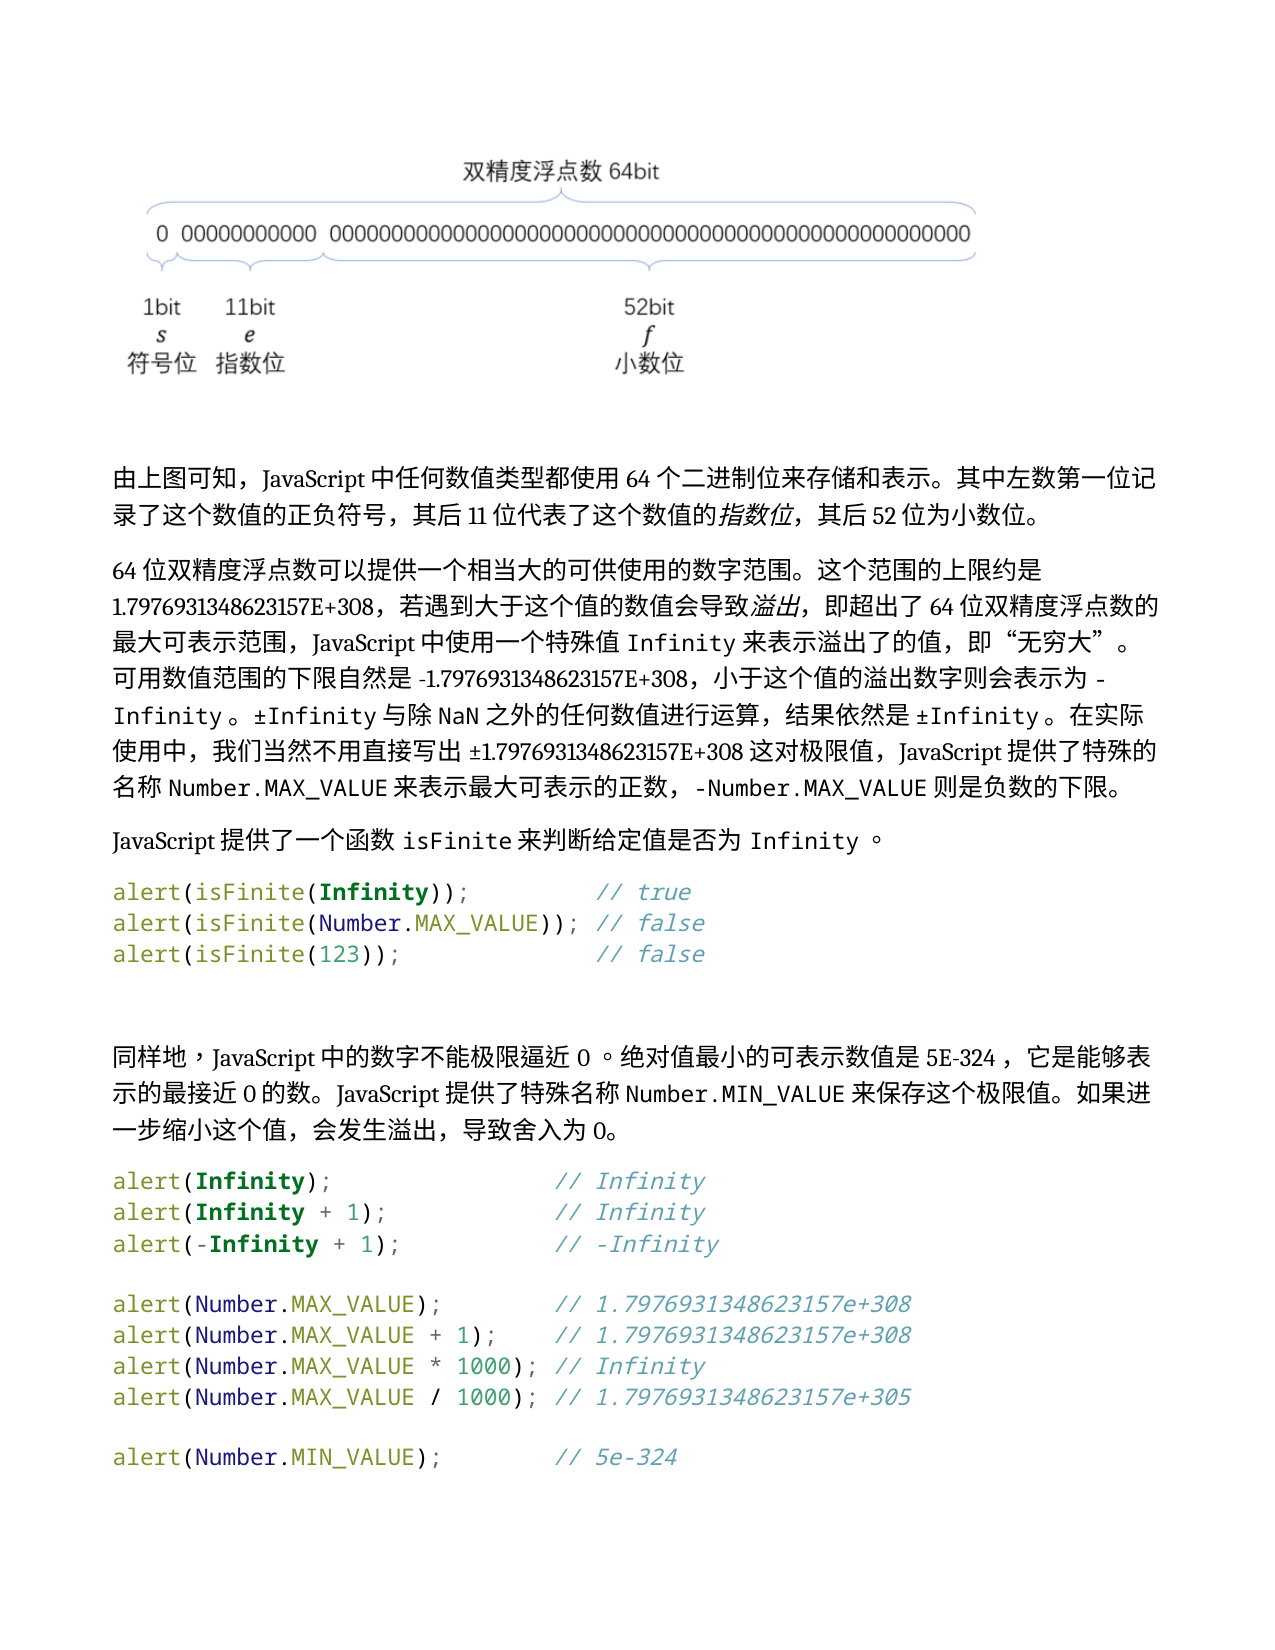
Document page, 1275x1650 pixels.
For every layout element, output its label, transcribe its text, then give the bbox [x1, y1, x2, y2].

text 由上图可知，JavaScript 中任何数值类型都使用 64 个二进制位来存储和表示。其中左数第一位记录了这个数值的正负符号，其后 11 位代表了这个数值的指数位，其后 52 位为小数位。 [112, 459, 1162, 531]
text 同样地，JavaScript 中的数字不能极限逼近 0 。绝对值最小的可表示数值是 5E-324 ，它是能够表示的最接近 0 的数。JavaScript 提供了特殊名称 Number.MIN_VALUE 来保存这个极限值。如果进一步缩小这个值，会发生溢出，导致舍入为 0。 [112, 1038, 1162, 1146]
text JavaScript 提供了一个函数 isFinite 来判断给定值是否为 Infinity 。 [112, 823, 1162, 857]
picture [112, 150, 988, 391]
text alert(isFinite(Infinity)); // true alert(isFinite(Number.MAX_VALUE)); // false alert(isFinite(123)); // false [112, 876, 1162, 969]
text 64 位双精度浮点数可以提供一个相当大的可供使用的数字范围。这个范围的上限约是 1.7976931348623157E+308，若遇到大于这个值的数值会导致溢出，即超出了 64 位双精度浮点数的最大可表示范围，JavaScript 中使用一个特殊值 Infinity 来表示溢出了的值，即“无穷大”。可用数值范围的下限自然是 -1.7976931348623157E+308，小于这个值的溢出数字则会表示为 -Infinity 。±Infinity 与除 NaN 之外的任何数值进行运算，结果依然是 ±Infinity 。在实际使用中，我们当然不用直接写出 ±1.7976931348623157E+308 这对极限值，JavaScript 提供了特殊的名称 Number.MAX_VALUE 来表示最大可表示的正数，-Number.MAX_VALUE 则是负数的下限。 [112, 550, 1162, 804]
